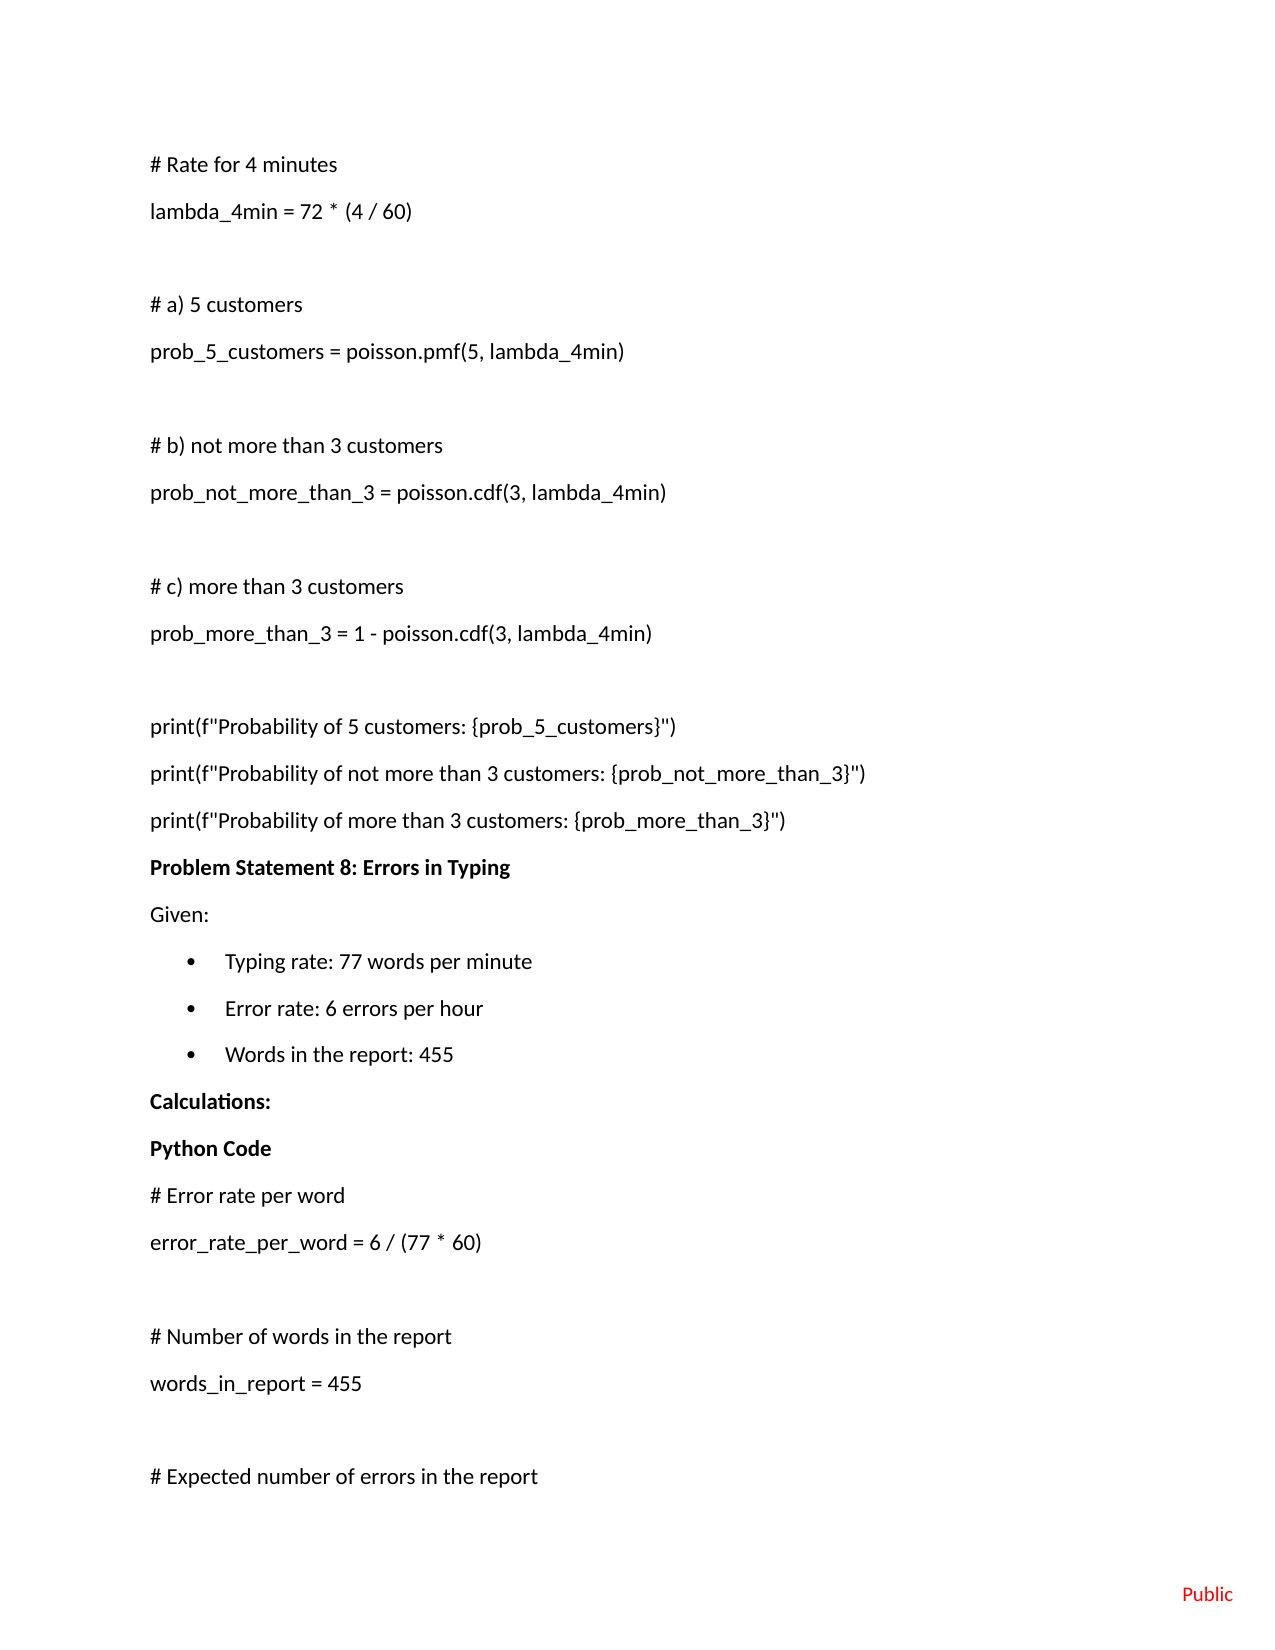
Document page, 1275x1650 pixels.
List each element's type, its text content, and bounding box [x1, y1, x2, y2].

text Python Code [150, 1134, 1125, 1162]
text # Error rate per word [150, 1181, 1125, 1209]
text words_in_report = 455 [150, 1369, 1125, 1397]
list Error rate: 6 errors per hour [187, 994, 1125, 1022]
text # Rate for 4 minutes [150, 150, 1125, 178]
text print(f"Probability of 5 customers: {prob_5_customers}") [150, 712, 1125, 741]
list Words in the report: 455 [187, 1041, 1125, 1069]
text print(f"Probability of more than 3 customers: {prob_more_than_3}") [150, 806, 1125, 834]
text lambda_4min = 72 * (4 / 60) [150, 197, 1125, 225]
text prob_5_customers = poisson.pmf(5, lambda_4min) [150, 337, 1125, 366]
text # b) not more than 3 customers [150, 431, 1125, 459]
text # Number of words in the report [150, 1322, 1125, 1350]
text prob_more_than_3 = 1 - poisson.cdf(3, lambda_4min) [150, 619, 1125, 647]
text prob_not_more_than_3 = poisson.cdf(3, lambda_4min) [150, 478, 1125, 506]
text # a) 5 customers [150, 291, 1125, 319]
text # Expected number of errors in the report [150, 1462, 1125, 1491]
text print(f"Probability of not more than 3 customers: {prob_not_more_than_3}") [150, 759, 1125, 787]
text error_rate_per_word = 6 / (77 * 60) [150, 1228, 1125, 1256]
text Problem Statement 8: Errors in Typing [150, 853, 1125, 881]
list Typing rate: 77 words per minute [187, 947, 1125, 975]
text Given: [150, 900, 1125, 928]
text Calculations: [150, 1087, 1125, 1116]
text # c) more than 3 customers [150, 572, 1125, 600]
